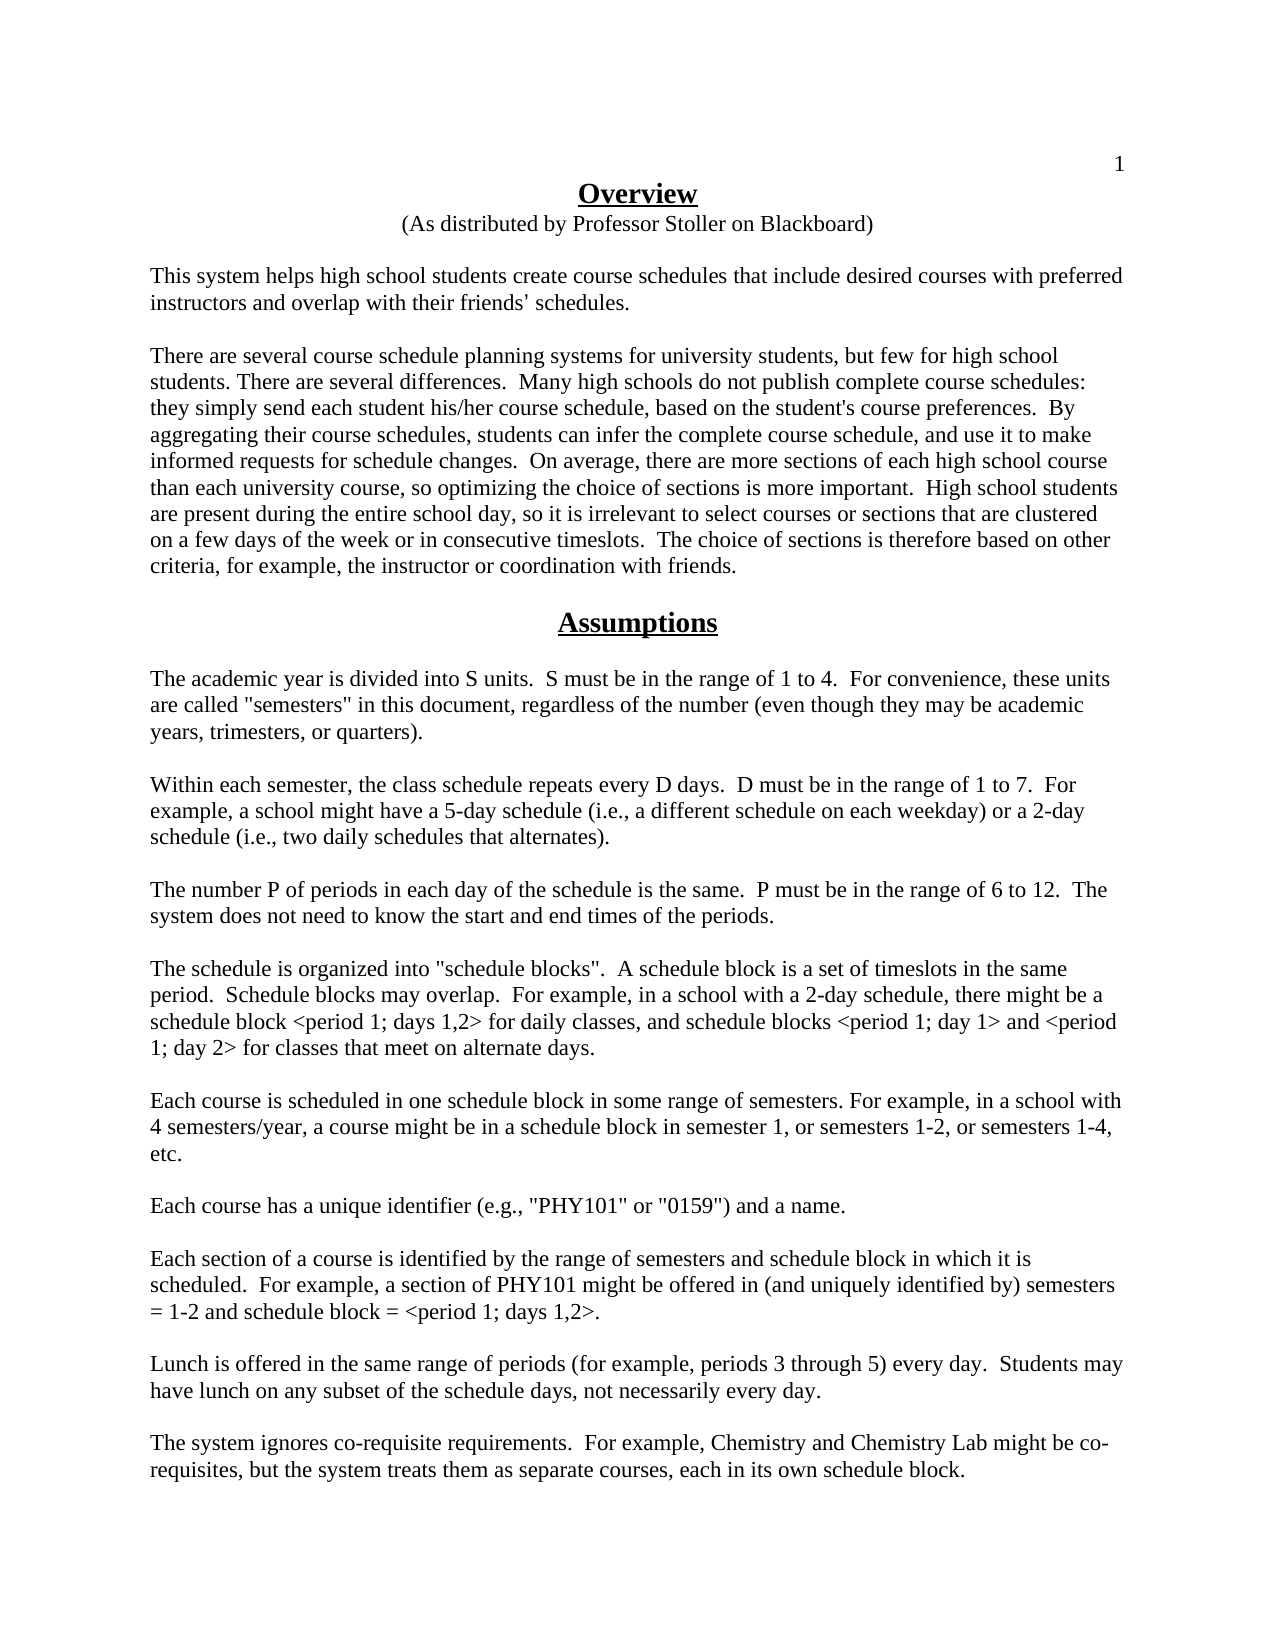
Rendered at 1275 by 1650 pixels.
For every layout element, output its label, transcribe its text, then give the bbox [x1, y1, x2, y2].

text Lunch is offered in the same range of periods (for example, periods 3 through 5) every day. Students may have lunch on any subset of the schedule days, not necessarily every day. [150, 1350, 1125, 1403]
text There are several course schedule planning systems for university students, but few for high school students. There are several differences. Many high schools do not publish complete course schedules: they simply send each student his/her course schedule, based on the student's course preferences. By aggregating their course schedules, students can infer the complete course schedule, and use it to make informed requests for schedule changes. On average, there are more sections of each high school course than each university course, so optimizing the choice of sections is more important. High school students are present during the entire school day, so it is irrelevant to select courses or sections that are clustered on a few days of the week or in consecutive timeslots. The choice of sections is therefore based on other criteria, for example, the instructor or coordination with friends. [150, 342, 1125, 579]
text The schedule is organized into "schedule blocks". A schedule block is a set of timeslots in the same period. Schedule blocks may overlap. For example, in a school with a 2-day schedule, there might be a schedule block <period 1; days 1,2> for daily classes, and schedule blocks <period 1; day 1> and <period 1; day 2> for classes that meet on alternate days. [150, 955, 1125, 1061]
text Assumptions [150, 605, 1125, 639]
text The academic year is divided into S units. S must be in the range of 1 to 4. For convenience, these units are called "semesters" in this document, regardless of the number (even though they may be academic years, trimesters, or quarters). [150, 665, 1125, 744]
text The system ignores co-requisite requirements. For example, Chemistry and Chemistry Lab might be co-requisites, but the system treats them as separate courses, each in its own schedule block. [150, 1429, 1125, 1482]
text Each section of a course is identified by the range of semesters and schedule block in which it is scheduled. For example, a section of PHY101 might be offered in (and uniquely identified by) semesters = 1-2 and schedule block = <period 1; days 1,2>. [150, 1245, 1125, 1324]
text 1 [150, 150, 1125, 176]
text Overview [150, 176, 1125, 210]
text Each course has a unique identifier (e.g., "PHY101" or "0159") and a name. [150, 1192, 1125, 1219]
text Within each semester, the class schedule repeats every D days. D must be in the range of 1 to 7. For example, a school might have a 5-day schedule (i.e., a different schedule on each weekday) or a 2-day schedule (i.e., two daily schedules that alternates). [150, 771, 1125, 850]
text Each course is scheduled in one schedule block in some range of semesters. For example, in a school with 4 semesters/year, a course might be in a schedule block in semester 1, or semesters 1-2, or semesters 1-4, etc. [150, 1087, 1125, 1166]
text (As distributed by Professor Stoller on Blackboard) [150, 210, 1125, 236]
text The number P of periods in each day of the schedule is the same. P must be in the range of 6 to 12. The system does not need to know the start and end times of the periods. [150, 876, 1125, 929]
text This system helps high school students create course schedules that include desired courses with preferred instructors and overlap with their friends’ schedules. [150, 263, 1125, 315]
